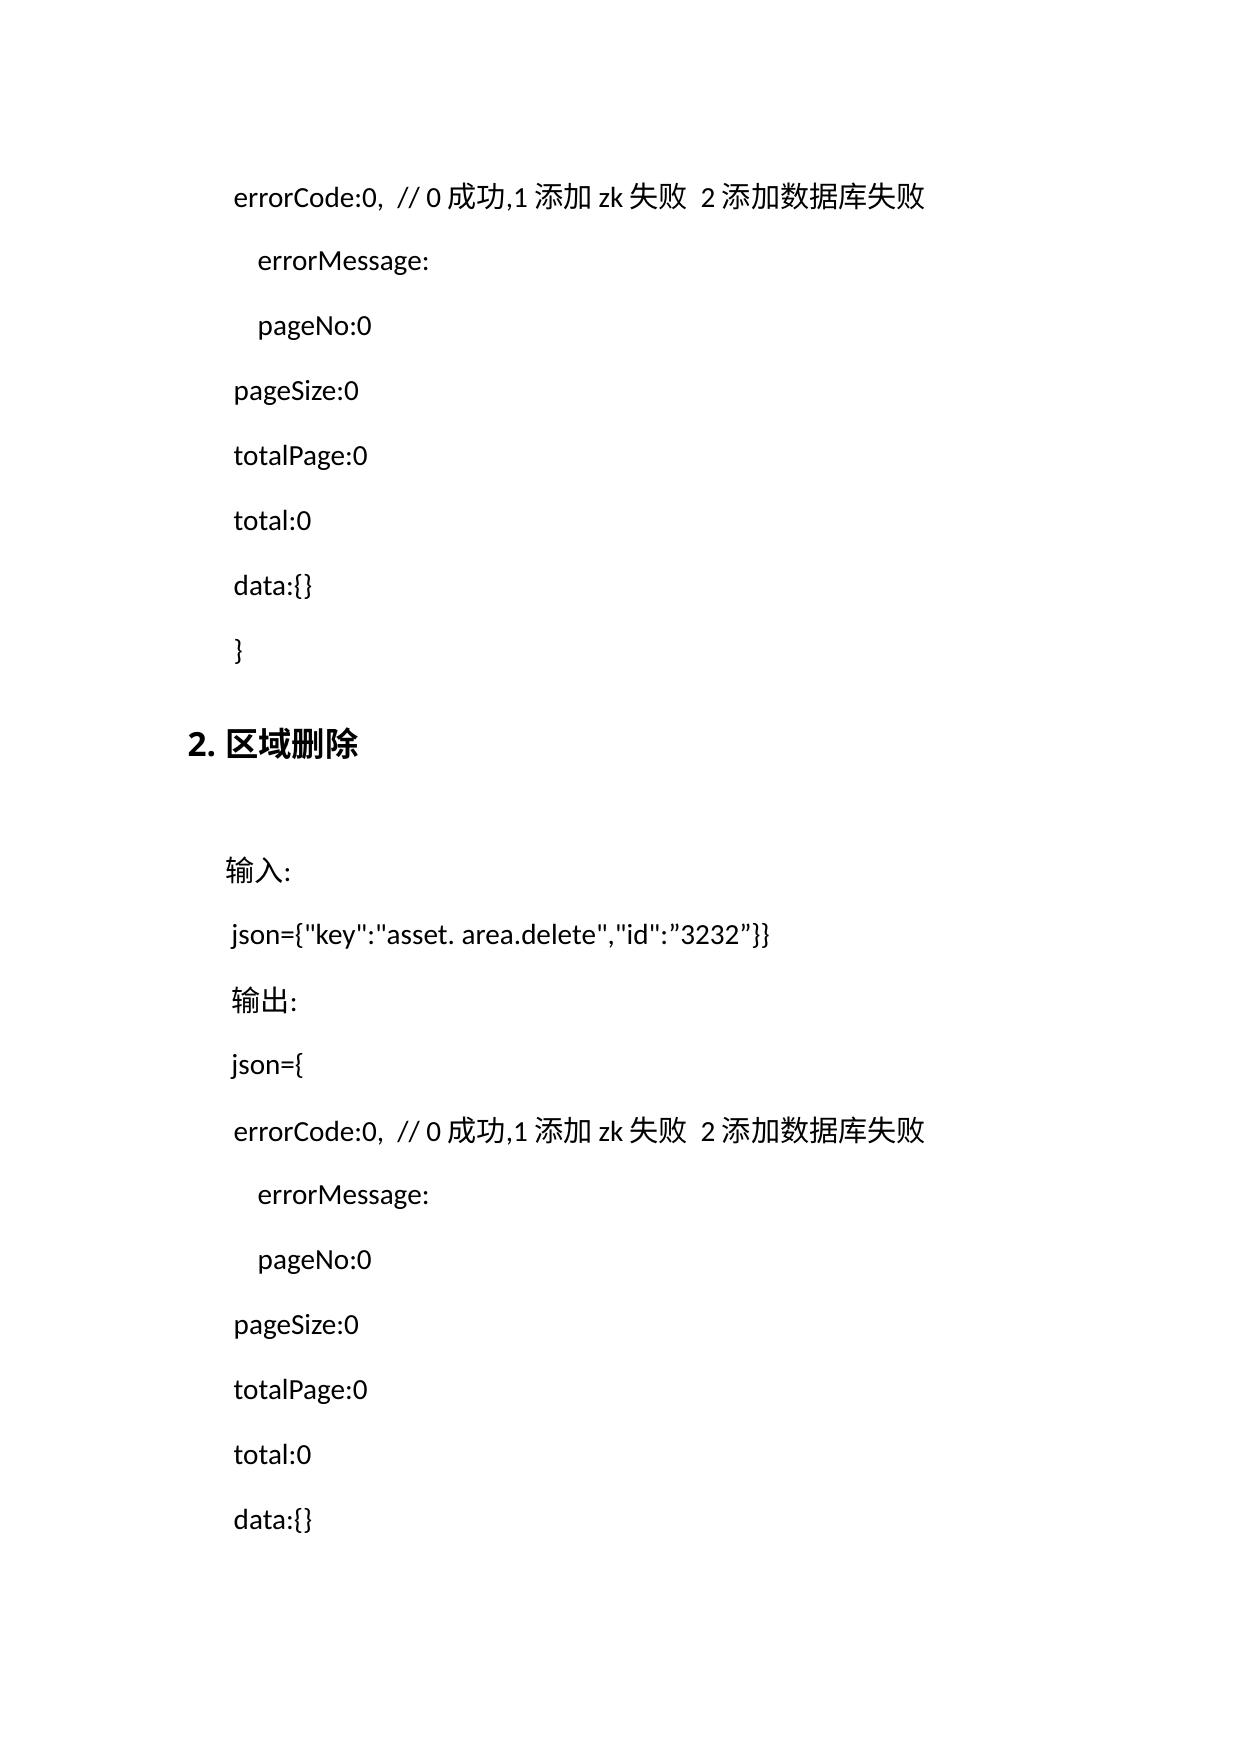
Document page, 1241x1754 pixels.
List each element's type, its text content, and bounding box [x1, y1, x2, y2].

text errorCode:0, // 0成功,1 添加zk失败 2 添加数据库失败 [187, 1096, 1053, 1161]
subtitle 区域删除 [187, 709, 1053, 774]
text data:{} [187, 1486, 1053, 1551]
text total:0 [187, 487, 1053, 552]
text pageNo:0 [187, 292, 1053, 357]
text pageSize:0 [187, 357, 1053, 422]
text total:0 [187, 1421, 1053, 1486]
text errorMessage: [187, 1161, 1053, 1226]
text } [187, 617, 1053, 682]
text 输入: [187, 836, 1053, 901]
text json={"key":"asset. area.delete","id":”3232”}} [187, 901, 1053, 966]
text totalPage:0 [187, 1356, 1053, 1421]
text 输出: [187, 966, 1053, 1031]
text data:{} [187, 552, 1053, 617]
text json={ [187, 1031, 1053, 1096]
text pageSize:0 [187, 1291, 1053, 1356]
text totalPage:0 [187, 422, 1053, 487]
text errorMessage: [187, 227, 1053, 292]
text errorCode:0, // 0成功,1 添加zk失败 2 添加数据库失败 [187, 162, 1053, 227]
text pageNo:0 [187, 1226, 1053, 1291]
